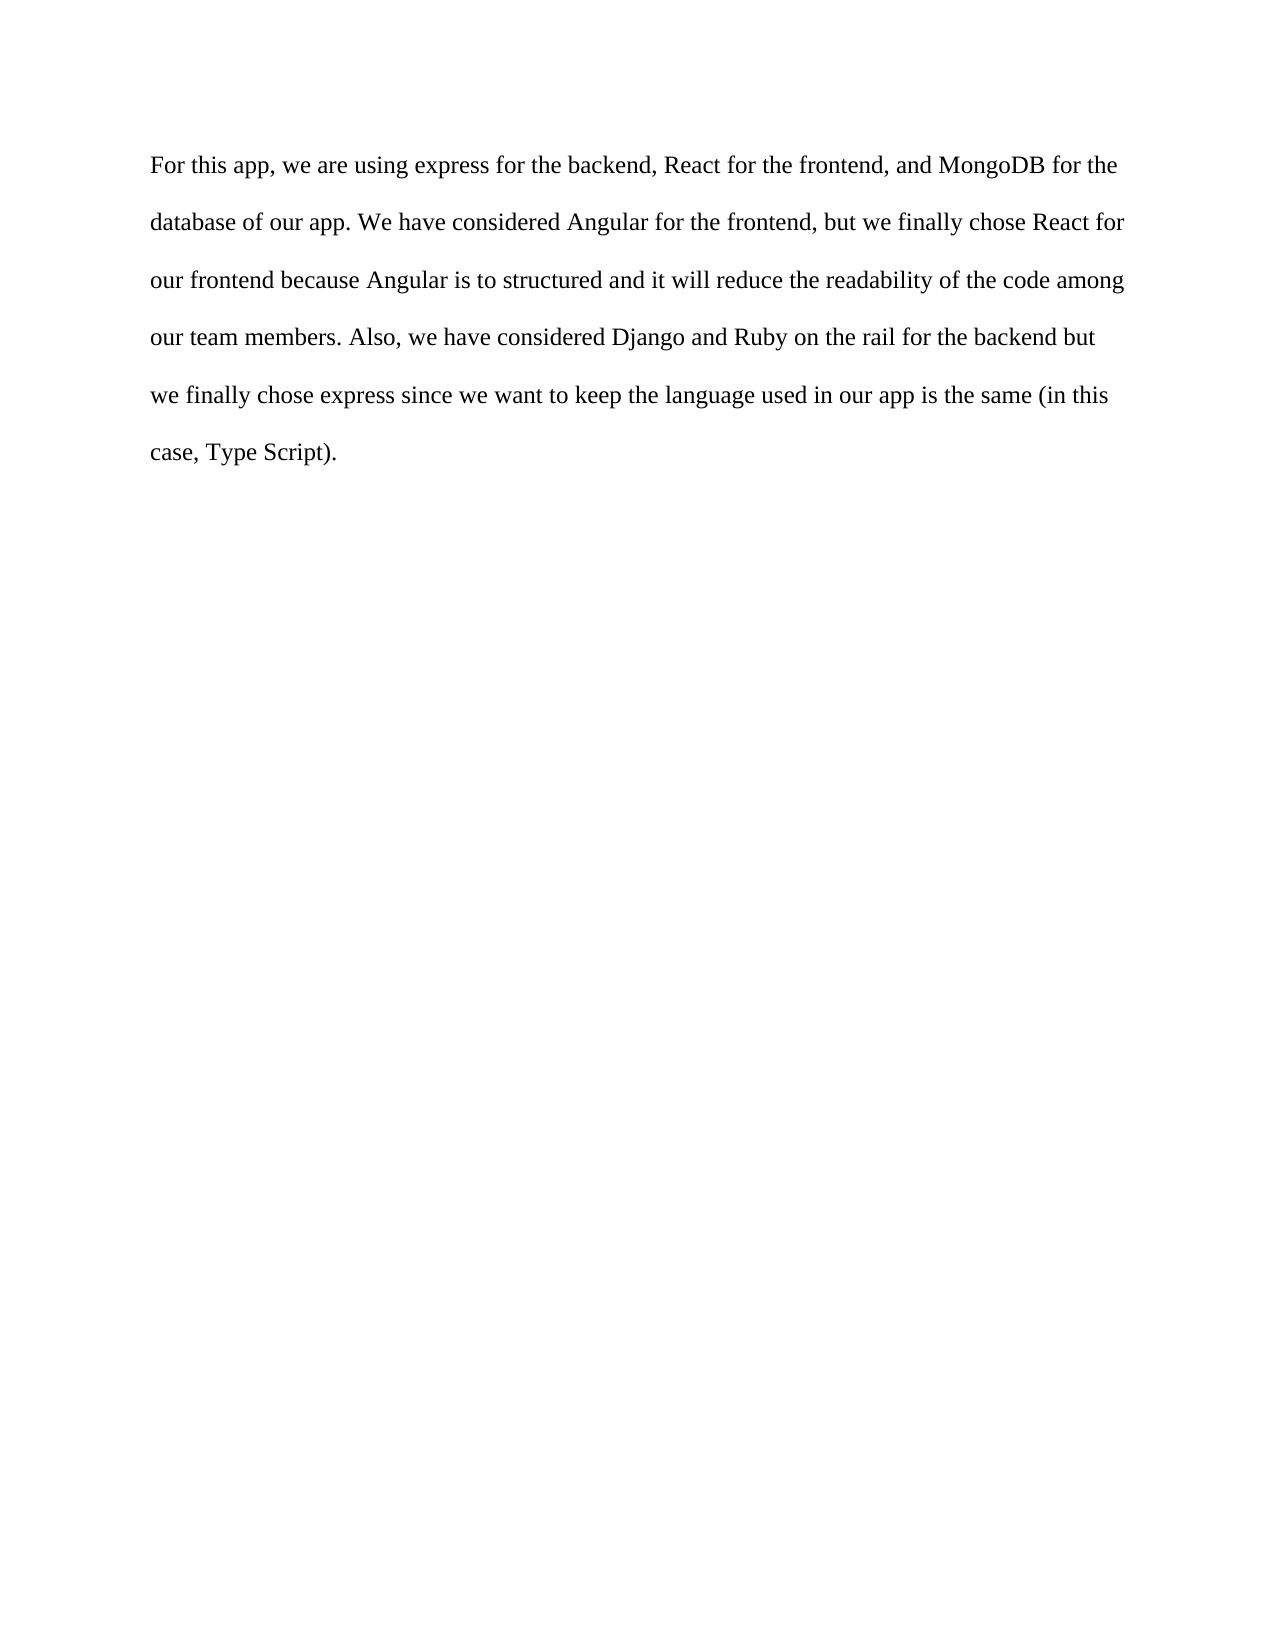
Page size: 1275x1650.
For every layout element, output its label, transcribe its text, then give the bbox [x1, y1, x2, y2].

text For this app, we are using express for the backend, React for the frontend, and MongoDB for the database of our app. We have considered Angular for the frontend, but we finally chose React for our frontend because Angular is to structured and it will reduce the readability of the code among our team members. Also, we have considered Django and Ruby on the rail for the backend but we finally chose express since we want to keep the language used in our app is the same (in this case, Type Script). [150, 150, 1125, 466]
